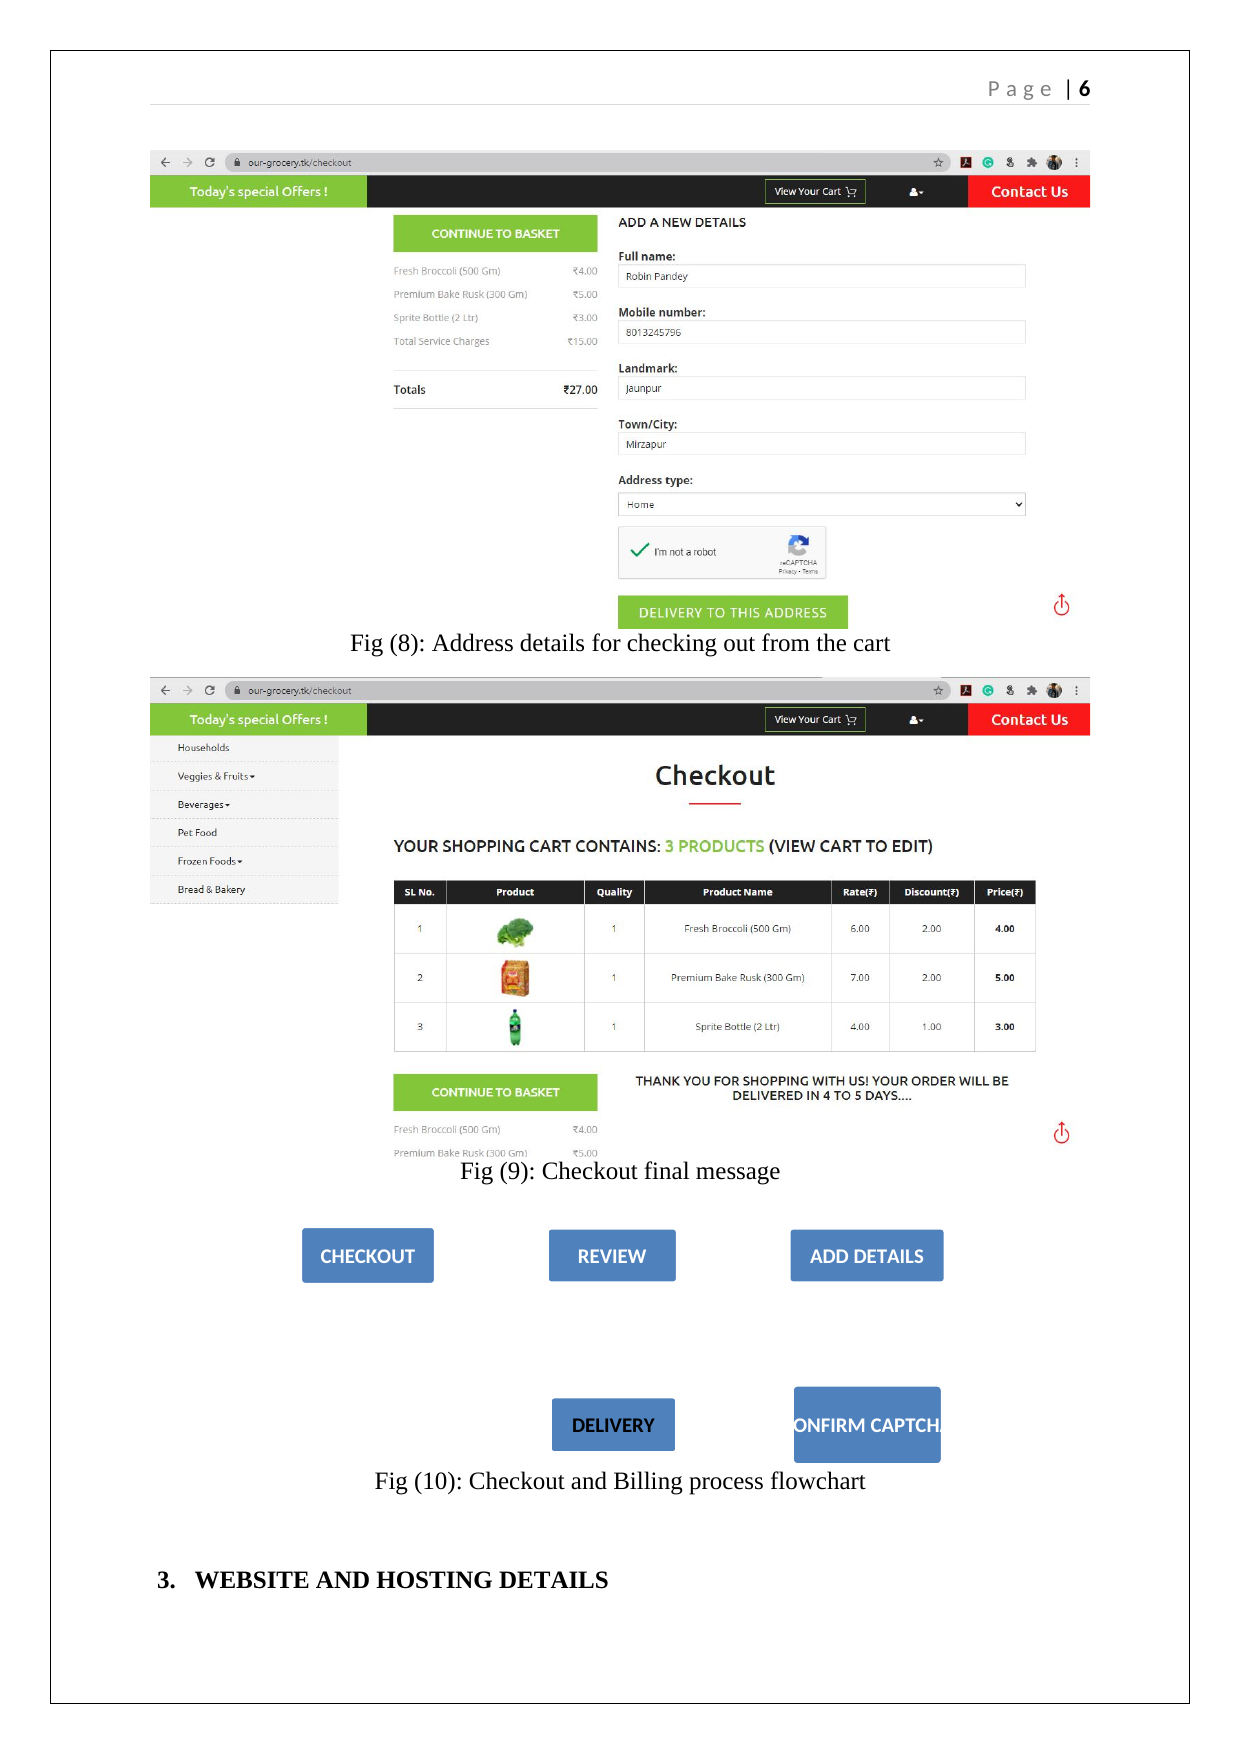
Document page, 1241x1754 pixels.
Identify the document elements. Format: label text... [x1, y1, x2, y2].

picture [150, 150, 1091, 629]
text Fig (8): Address details for checking out from the cart [150, 629, 1090, 657]
list WEBSITE AND HOSTING DETAILS [157, 1566, 1090, 1594]
text Fig (9): Checkout final message [150, 1157, 1090, 1185]
picture [150, 677, 1091, 1157]
text Fig (10): Checkout and Billing process flowchart [150, 1466, 1090, 1495]
